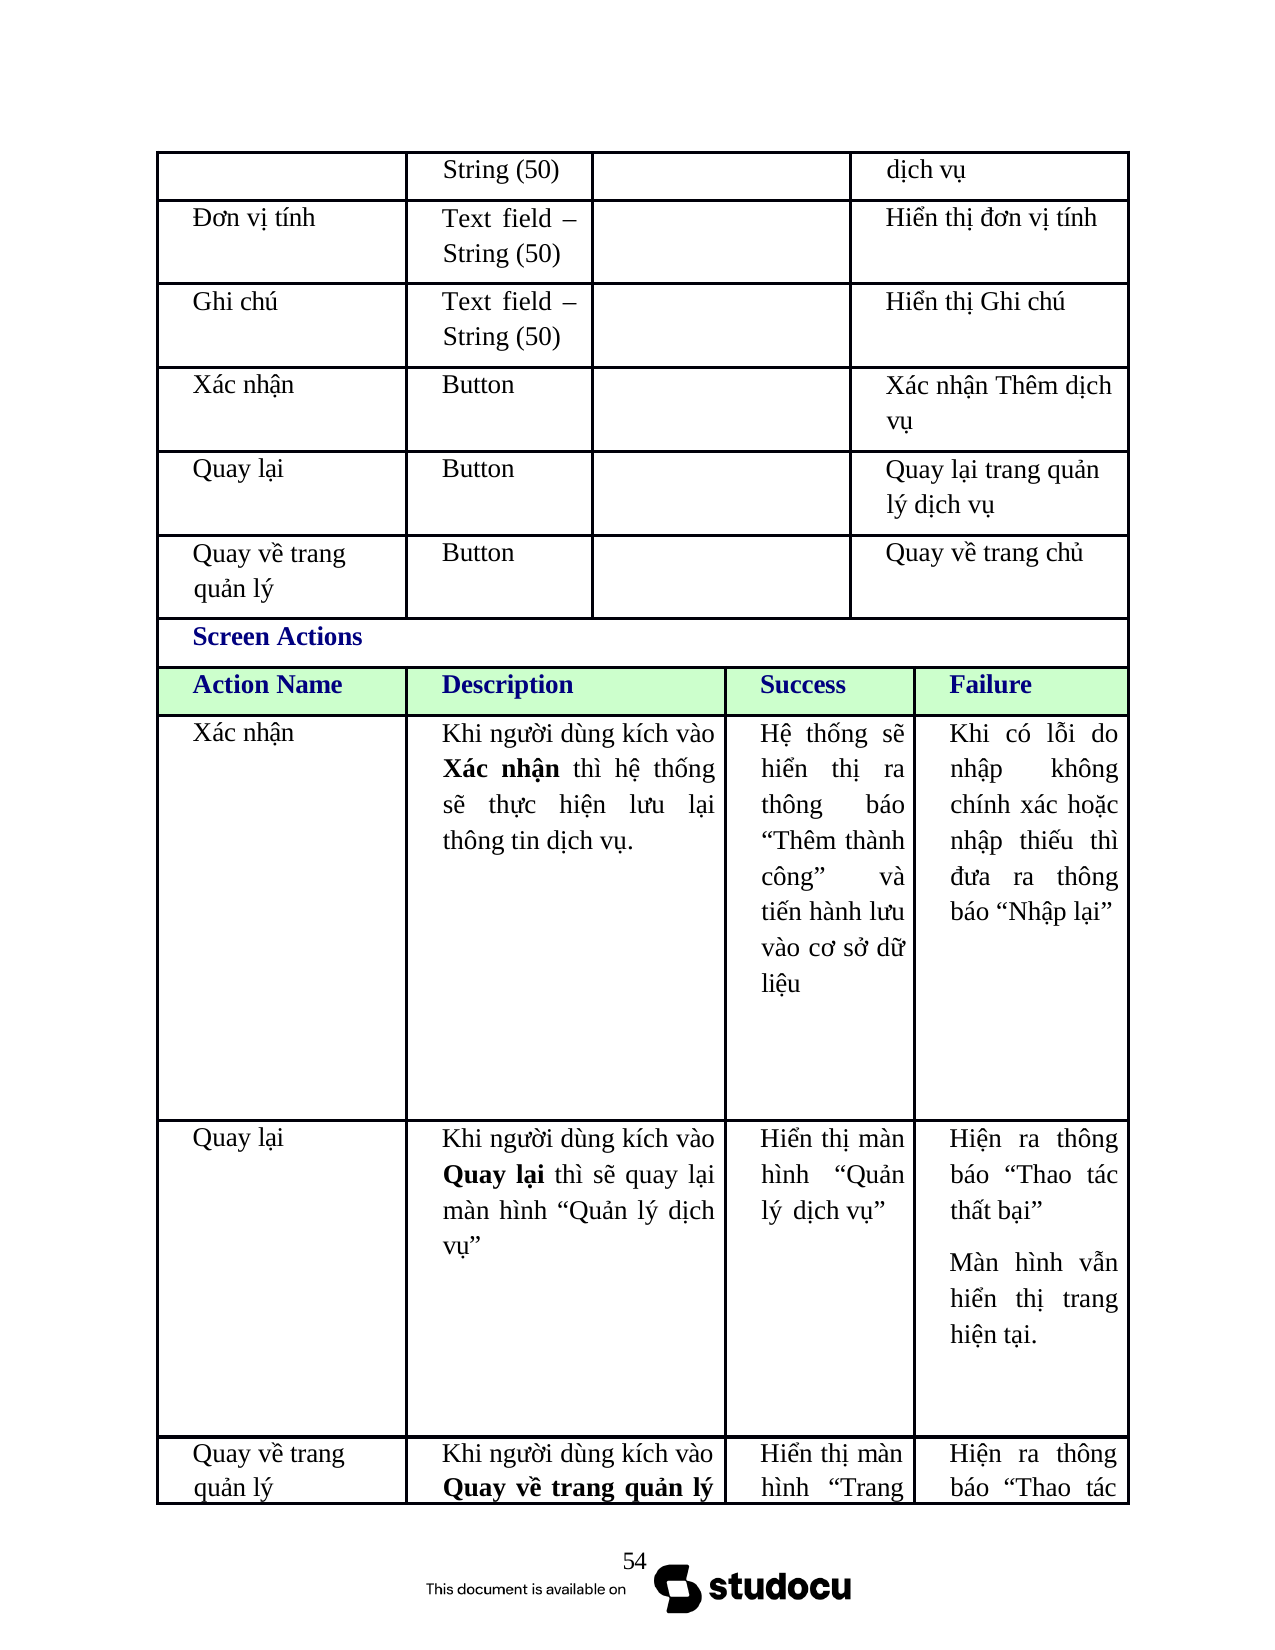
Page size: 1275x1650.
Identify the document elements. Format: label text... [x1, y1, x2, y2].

table_cell Khi có lỗi do nhập không chính xác hoặc nhập thiếu thì đưa ra thông báo “Nhập lại” [916, 717, 1127, 1119]
table_cell Button [408, 369, 591, 450]
picture [625, 1558, 642, 1564]
table_cell Button [408, 537, 591, 617]
table_cell Khi người dùng kích vào Quay lại thì sẽ quay lại màn hình “Quản lý dịch vụ” [408, 1122, 724, 1435]
picture [325, 1558, 951, 1619]
table_cell Hiển thị đơn vị tính [852, 202, 1127, 282]
table_cell Khi người dùng kích vào Xác nhận thì hệ thống sẽ thực hiện lưu lại thông tin dịch vụ. [408, 717, 724, 1119]
table_cell Description [408, 669, 724, 714]
table_cell Screen Actions [159, 620, 1127, 666]
table_cell Xác nhận [159, 369, 405, 450]
table_cell Quay về trang chủ [852, 537, 1127, 617]
table_cell Quay lại [159, 1122, 405, 1435]
table_cell Ghi chú [159, 285, 405, 366]
table_cell Text field – String (50) [408, 202, 591, 282]
table_cell Quay về trang quản lý [159, 537, 405, 617]
table_cell Button [408, 453, 591, 533]
table_cell Action Name [159, 669, 405, 714]
table_cell Xác nhận [159, 717, 405, 1119]
table_cell [594, 202, 849, 282]
table_header [159, 154, 405, 198]
table_cell Quay lại [159, 453, 405, 533]
table_header [594, 154, 849, 198]
table_cell Đơn vị tính [159, 202, 405, 282]
table_cell [594, 537, 849, 617]
table_header String (50) [408, 154, 591, 198]
table_cell Xác nhận Thêm dịch vụ [852, 369, 1127, 450]
table_cell Success [727, 669, 913, 714]
table_cell Quay lại trang quản lý dịch vụ [852, 453, 1127, 533]
table_cell Failure [916, 669, 1127, 714]
table_cell Text field – String (50) [408, 285, 591, 366]
table_cell Hiện ra thông báo “Thao tác thất bại” Màn hình vẫn hiển thị trang hiện tại. [916, 1122, 1127, 1435]
table_cell [594, 285, 849, 366]
table_cell Khi người dùng kích vào Quay về trang quản lý [408, 1439, 724, 1502]
table_cell Quay về trang quản lý [159, 1439, 405, 1502]
table_cell Hiện ra thông báo “Thao tác [916, 1439, 1127, 1502]
table_cell [594, 369, 849, 450]
table_cell Hệ thống sẽ hiển thị ra thông báo “Thêm thành công” và tiến hành lưu vào cơ sở dữ liệu [727, 717, 913, 1119]
table_cell Hiển thị Ghi chú [852, 285, 1127, 366]
table_cell [594, 453, 849, 533]
table_header dịch vụ [852, 154, 1127, 198]
table_cell Hiển thị màn hình “Quản lý dịch vụ” [727, 1122, 913, 1435]
table_cell Hiển thị màn hình “Trang [727, 1439, 913, 1502]
